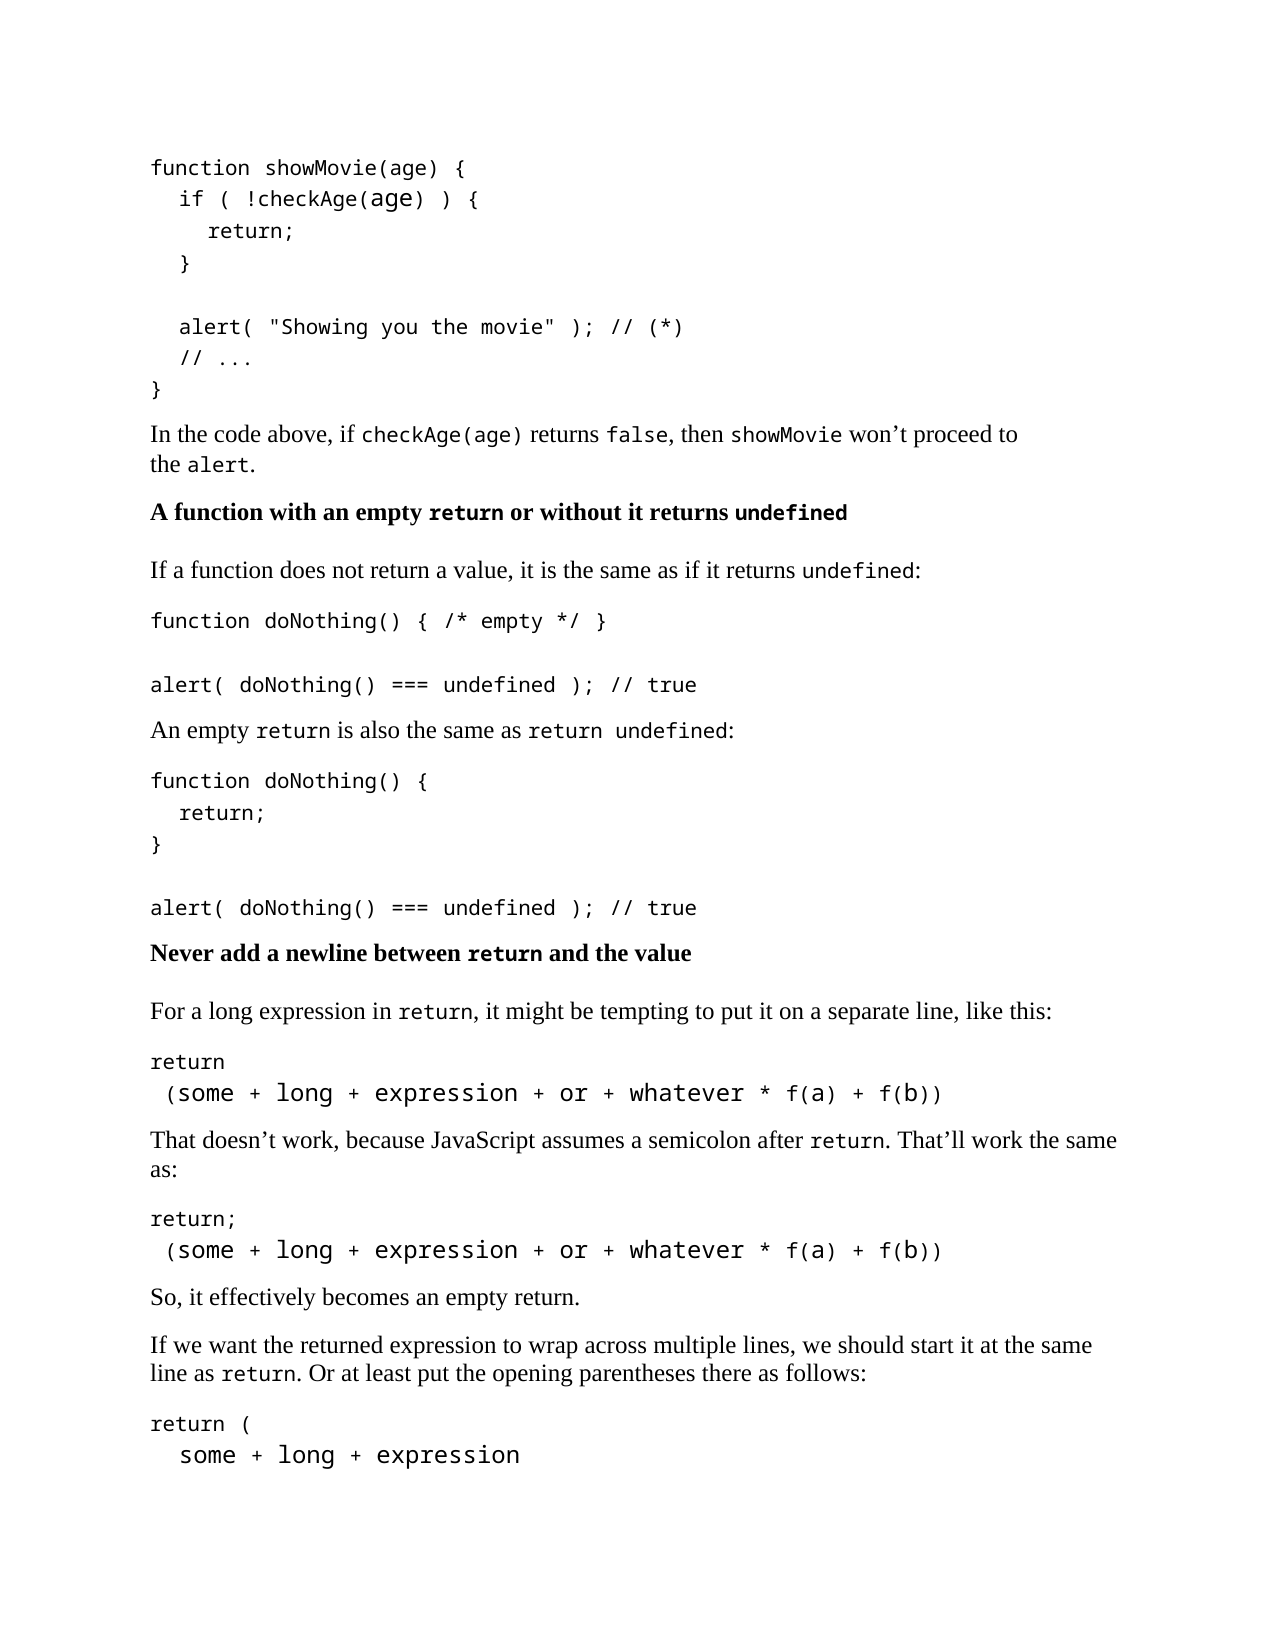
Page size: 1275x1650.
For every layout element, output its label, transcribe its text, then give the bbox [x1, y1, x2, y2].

text For a long expression in return, it might be tempting to put it on a separate line, like this: [150, 996, 1125, 1026]
text alert( "Showing you the movie" ); // (*) [150, 309, 1125, 340]
text function showMovie(age) { [150, 150, 1125, 181]
text if ( !checkAge(age) ) { [150, 181, 1125, 214]
text return; [150, 1202, 1125, 1233]
text So, it effectively becomes an empty return. [150, 1282, 1125, 1311]
text return; [150, 795, 1125, 826]
text In the code above, if checkAge(age) returns false, then showMovie won’t proceed to the alert. [150, 419, 1125, 478]
text } [150, 245, 1125, 276]
text That doesn’t work, because JavaScript assumes a semicolon after return. That’ll work the same as: [150, 1125, 1125, 1183]
text // ... [150, 340, 1125, 371]
text return [150, 1044, 1125, 1076]
text return ( [150, 1407, 1125, 1438]
text (some + long + expression + or + whatever * f(a) + f(b)) [150, 1076, 1125, 1108]
text return; [150, 214, 1125, 245]
text A function with an empty return or without it returns undefined [150, 497, 1125, 527]
text An empty return is also the same as return undefined: [150, 715, 1125, 745]
text function doNothing() { /* empty */ } [150, 603, 1125, 635]
text } [150, 826, 1125, 857]
text } [150, 371, 1125, 403]
text some + long + expression [150, 1438, 1125, 1471]
text alert( doNothing() === undefined ); // true [150, 667, 1125, 699]
text Never add a newline between return and the value [150, 938, 1125, 967]
text (some + long + expression + or + whatever * f(a) + f(b)) [150, 1233, 1125, 1266]
text If we want the returned expression to wrap across multiple lines, we should start it at the same line as return. Or at least put the opening parentheses there as follows: [150, 1330, 1125, 1388]
text function doNothing() { [150, 763, 1125, 795]
text alert( doNothing() === undefined ); // true [150, 890, 1125, 921]
text If a function does not return a value, it is the same as if it returns undefined: [150, 555, 1125, 585]
